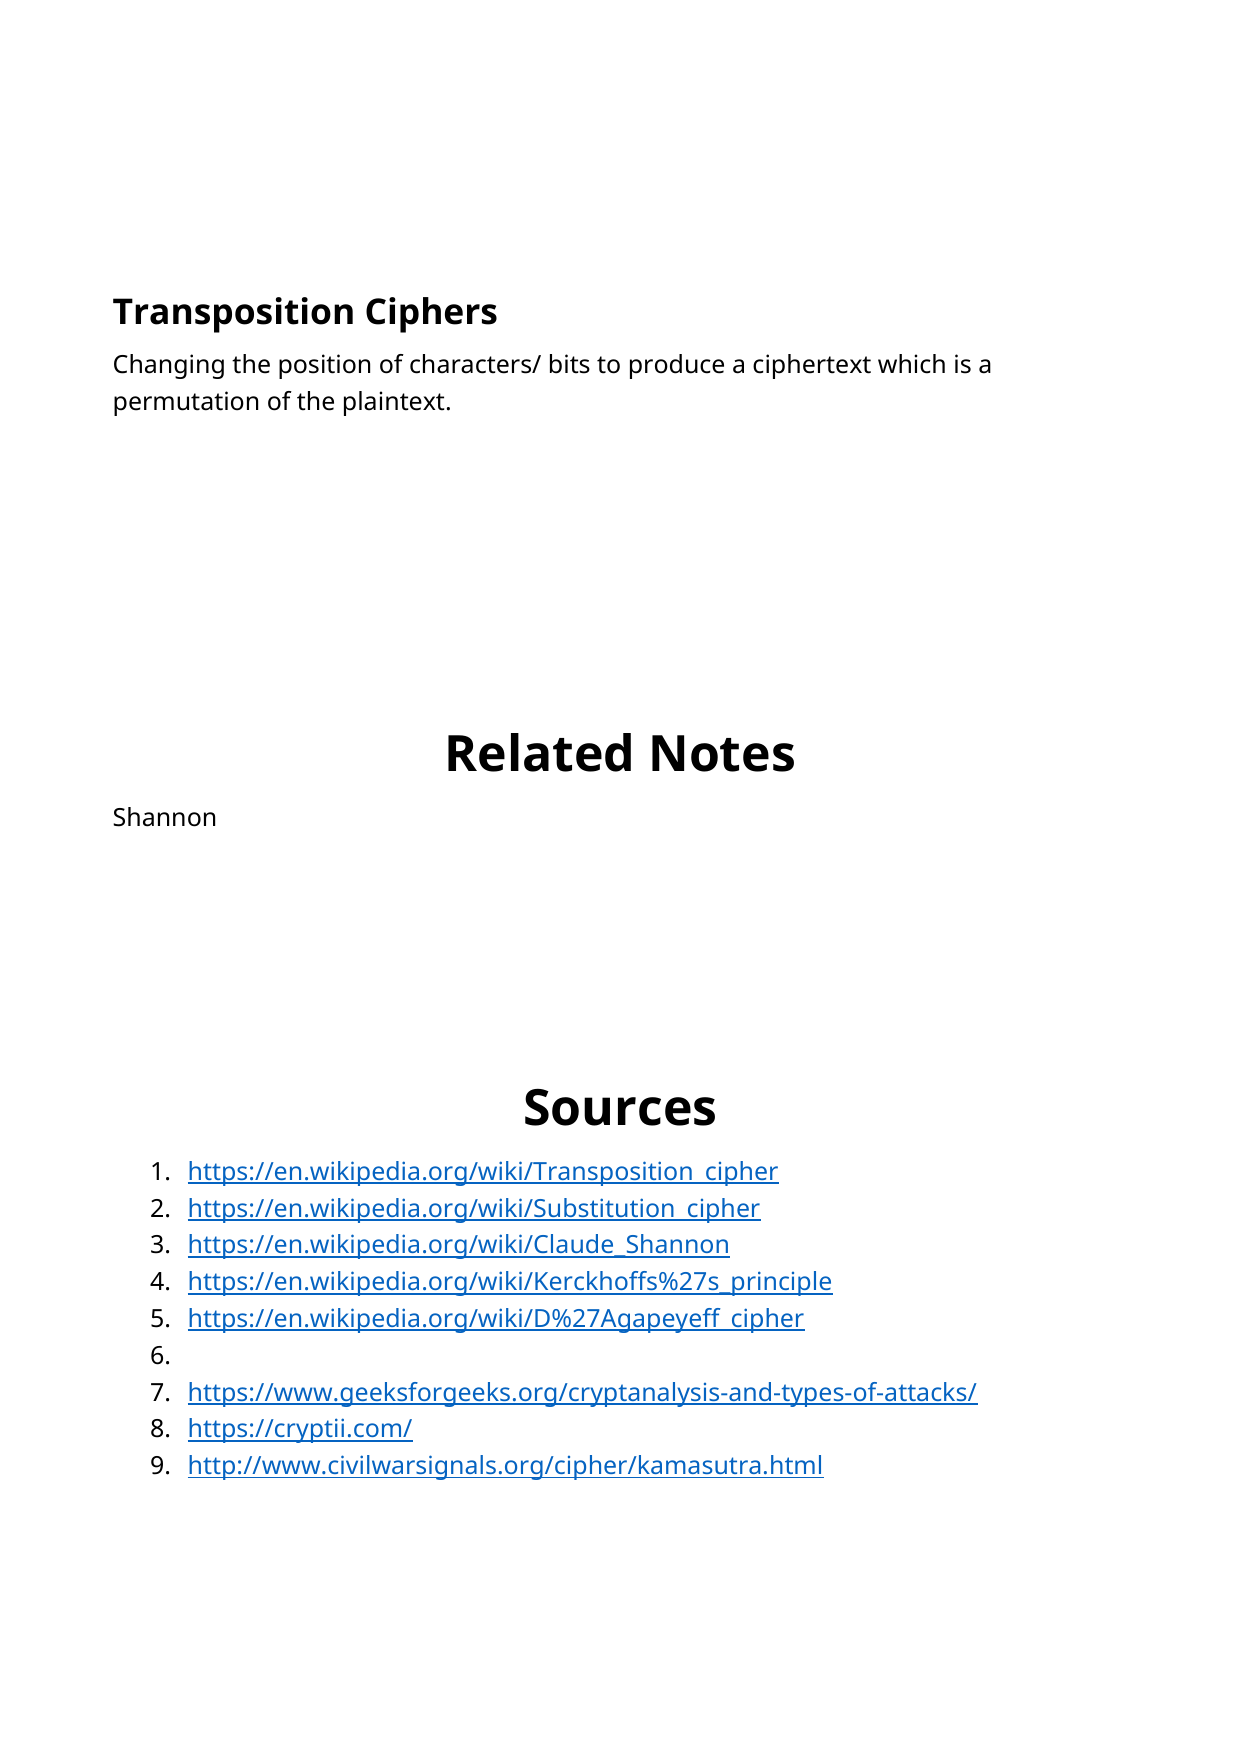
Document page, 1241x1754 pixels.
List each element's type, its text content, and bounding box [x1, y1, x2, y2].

text Changing the position of characters/ bits to produce a ciphertext which is a permutation of the plaintext. [112, 347, 1128, 418]
list https://en.wikipedia.org/wiki/Substitution_cipher [150, 1190, 1128, 1224]
subtitle Transposition Ciphers [112, 287, 1128, 335]
list https://cryptii.com/ [150, 1411, 1128, 1445]
list http://www.civilwarsignals.org/cipher/kamasutra.html [150, 1448, 1128, 1482]
text Shannon [112, 800, 1128, 834]
subtitle Related Notes [112, 718, 1128, 786]
subtitle Sources [112, 1072, 1128, 1140]
list https://en.wikipedia.org/wiki/Claude_Shannon [150, 1227, 1128, 1261]
list https://en.wikipedia.org/wiki/Kerckhoffs%27s_principle [150, 1264, 1128, 1298]
list https://www.geeksforgeeks.org/cryptanalysis-and-types-of-attacks/ [150, 1374, 1128, 1408]
list https://en.wikipedia.org/wiki/D%27Agapeyeff_cipher [150, 1301, 1128, 1335]
list https://en.wikipedia.org/wiki/Transposition_cipher [150, 1154, 1128, 1188]
